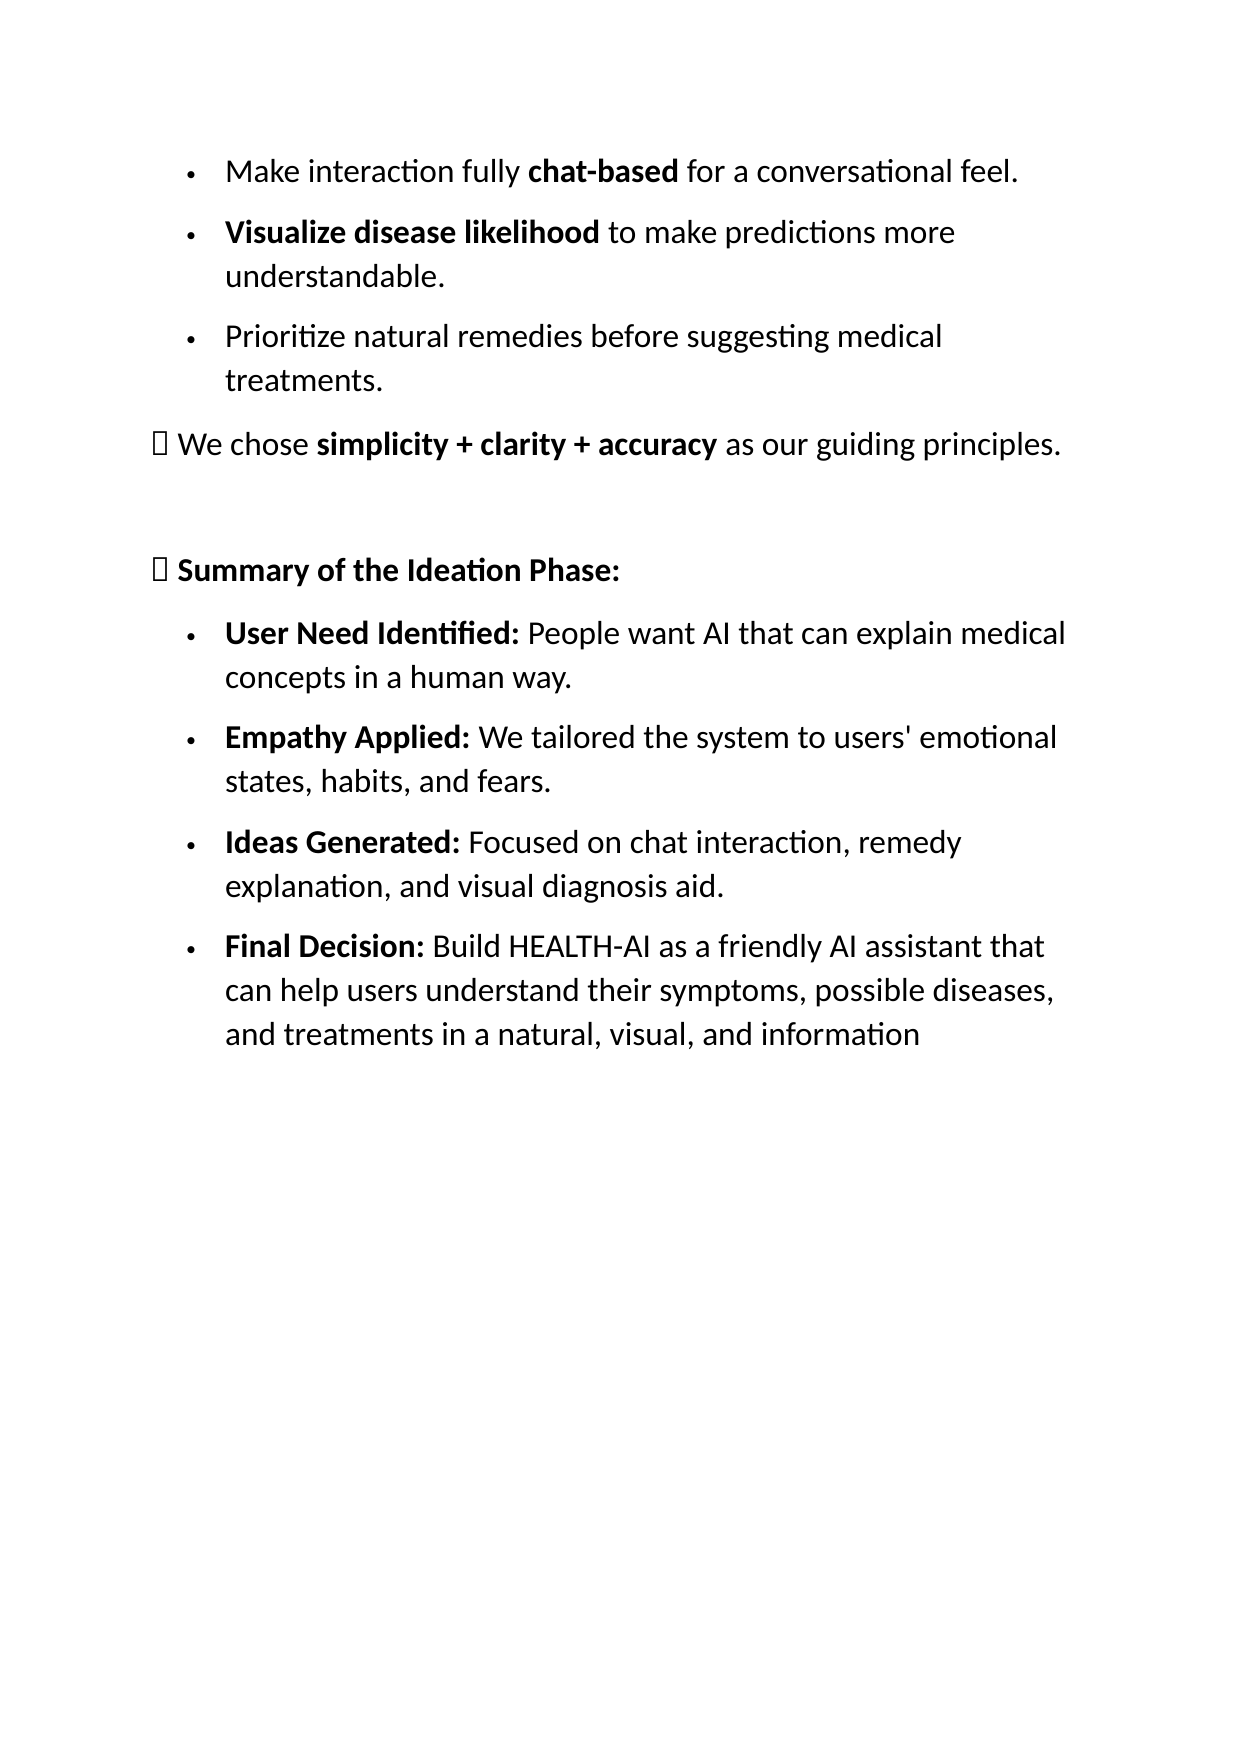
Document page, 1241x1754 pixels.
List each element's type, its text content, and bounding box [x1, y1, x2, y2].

text 📌 Summary of the Ideation Phase: [150, 546, 1090, 591]
list User Need Identified: People want AI that can explain medical concepts in a human way. [187, 612, 1090, 696]
list Make interaction fully chat-based for a conversational feel. [187, 150, 1090, 191]
list Prioritize natural remedies before suggesting medical treatments. [187, 315, 1090, 400]
list Final Decision: Build HEALTH-AI as a friendly AI assistant that can help users understand their symptoms, possible diseases, and treatments in a natural, visual, and information [187, 925, 1090, 1054]
list Ideas Generated: Focused on chat interaction, remedy explanation, and visual diagnosis aid. [187, 821, 1090, 906]
text 🧠 We chose simplicity + clarity + accuracy as our guiding principles. [150, 420, 1090, 465]
list Visualize disease likelihood to make predictions more understandable. [187, 211, 1090, 295]
list Empathy Applied: We tailored the system to users' emotional states, habits, and fears. [187, 716, 1090, 801]
